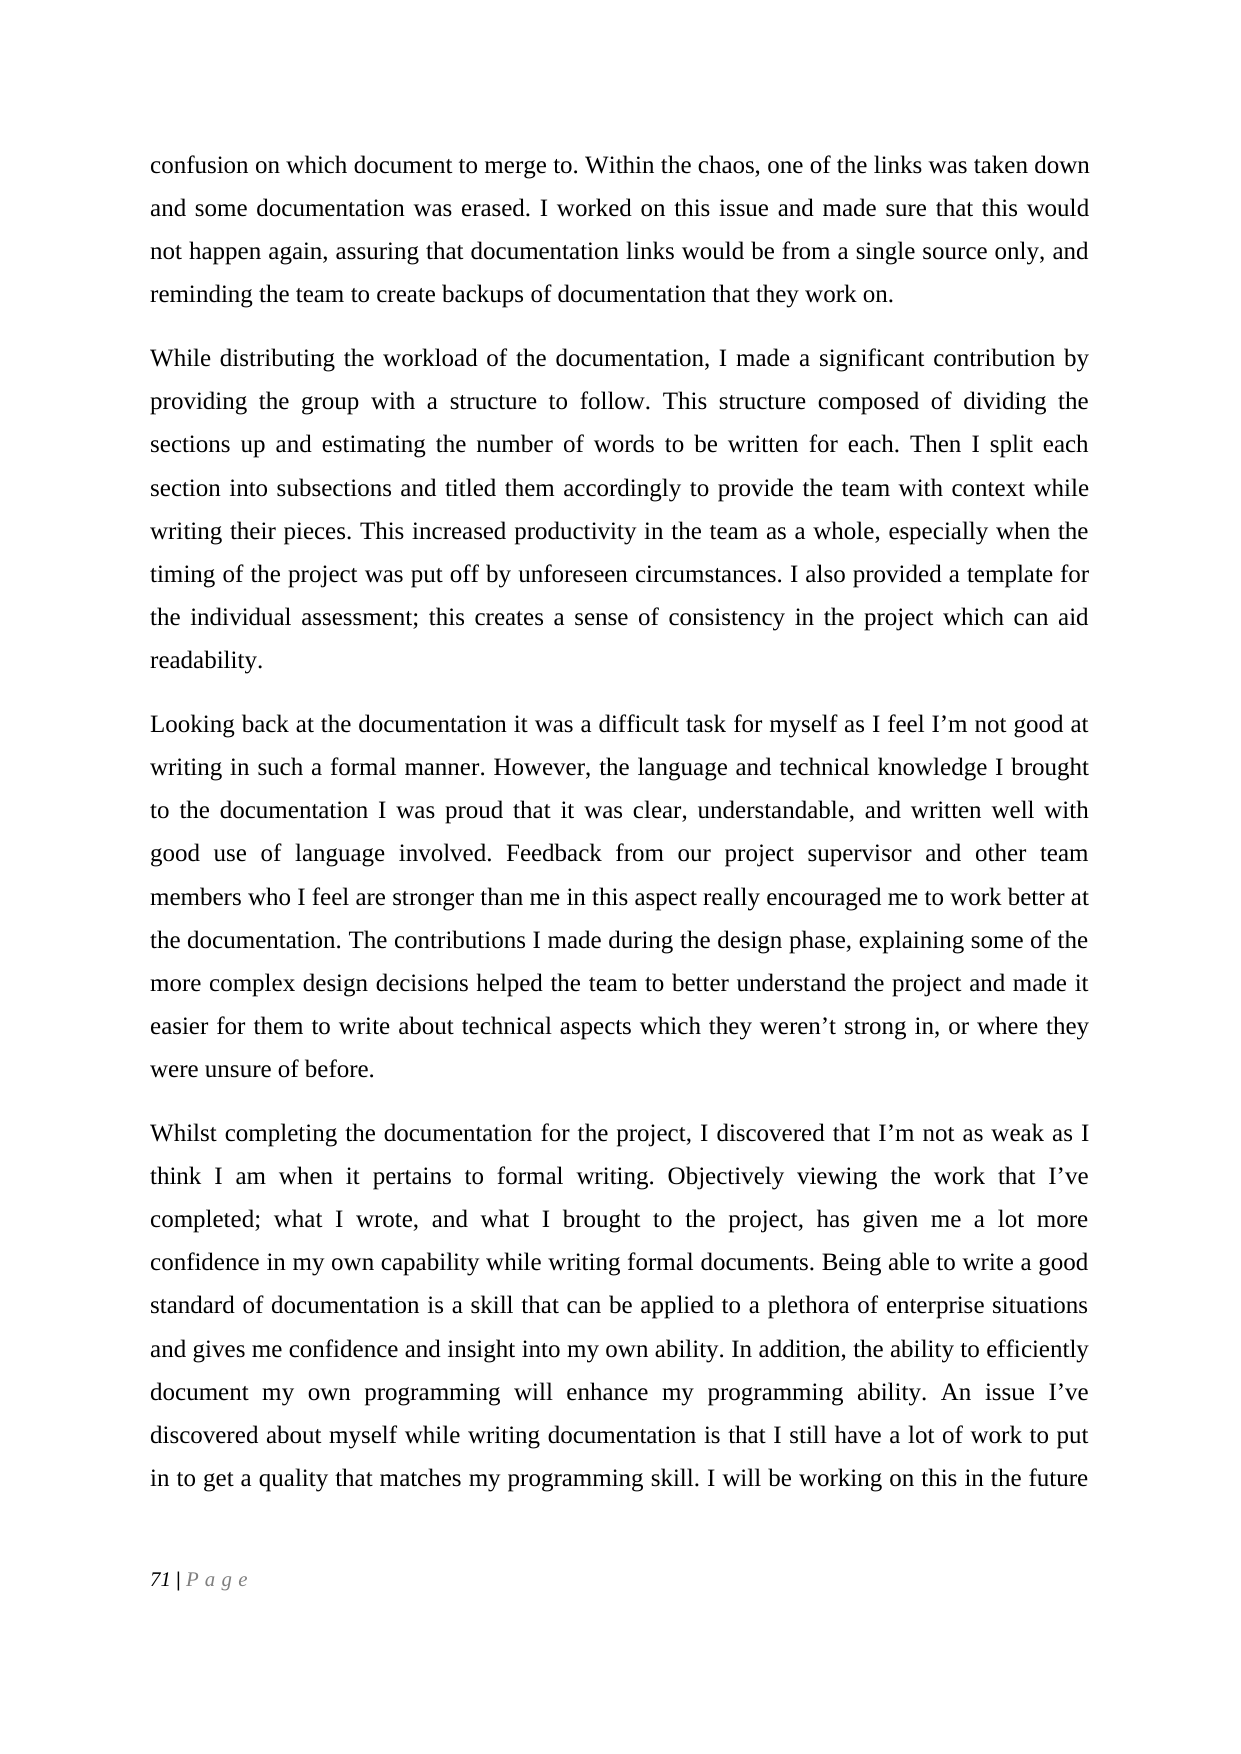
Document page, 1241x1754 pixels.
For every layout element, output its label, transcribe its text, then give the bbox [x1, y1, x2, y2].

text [150, 150, 1090, 308]
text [150, 1118, 1090, 1492]
text Looking back at the documentation it was a difficult task for myself as I feel I’m not good at writing in such a formal manner. However, the language and technical knowledge I brought to the documentation I was proud that it was clear, understandable, and written well with good use of language involved. Feedback from our project supervisor and other team members who I feel are stronger than me in this aspect really encouraged me to work better at the documentation. The contributions I made during the design phase, explaining some of the more complex design decisions helped the team to better understand the project and made it easier for them to write about technical aspects which they weren’t strong in, or where they were unsure of before. [150, 709, 1090, 1083]
text While distributing the workload of the documentation, I made a significant contribution by providing the group with a structure to follow. This structure composed of dividing the sections up and estimating the number of words to be written for each. Then I split each section into subsections and titled them accordingly to provide the team with context while writing their pieces. This increased productivity in the team as a whole, especially when the timing of the project was put off by unforeseen circumstances. I also provided a template for the individual assessment; this creates a sense of consistency in the project which can aid readability. [150, 343, 1090, 674]
